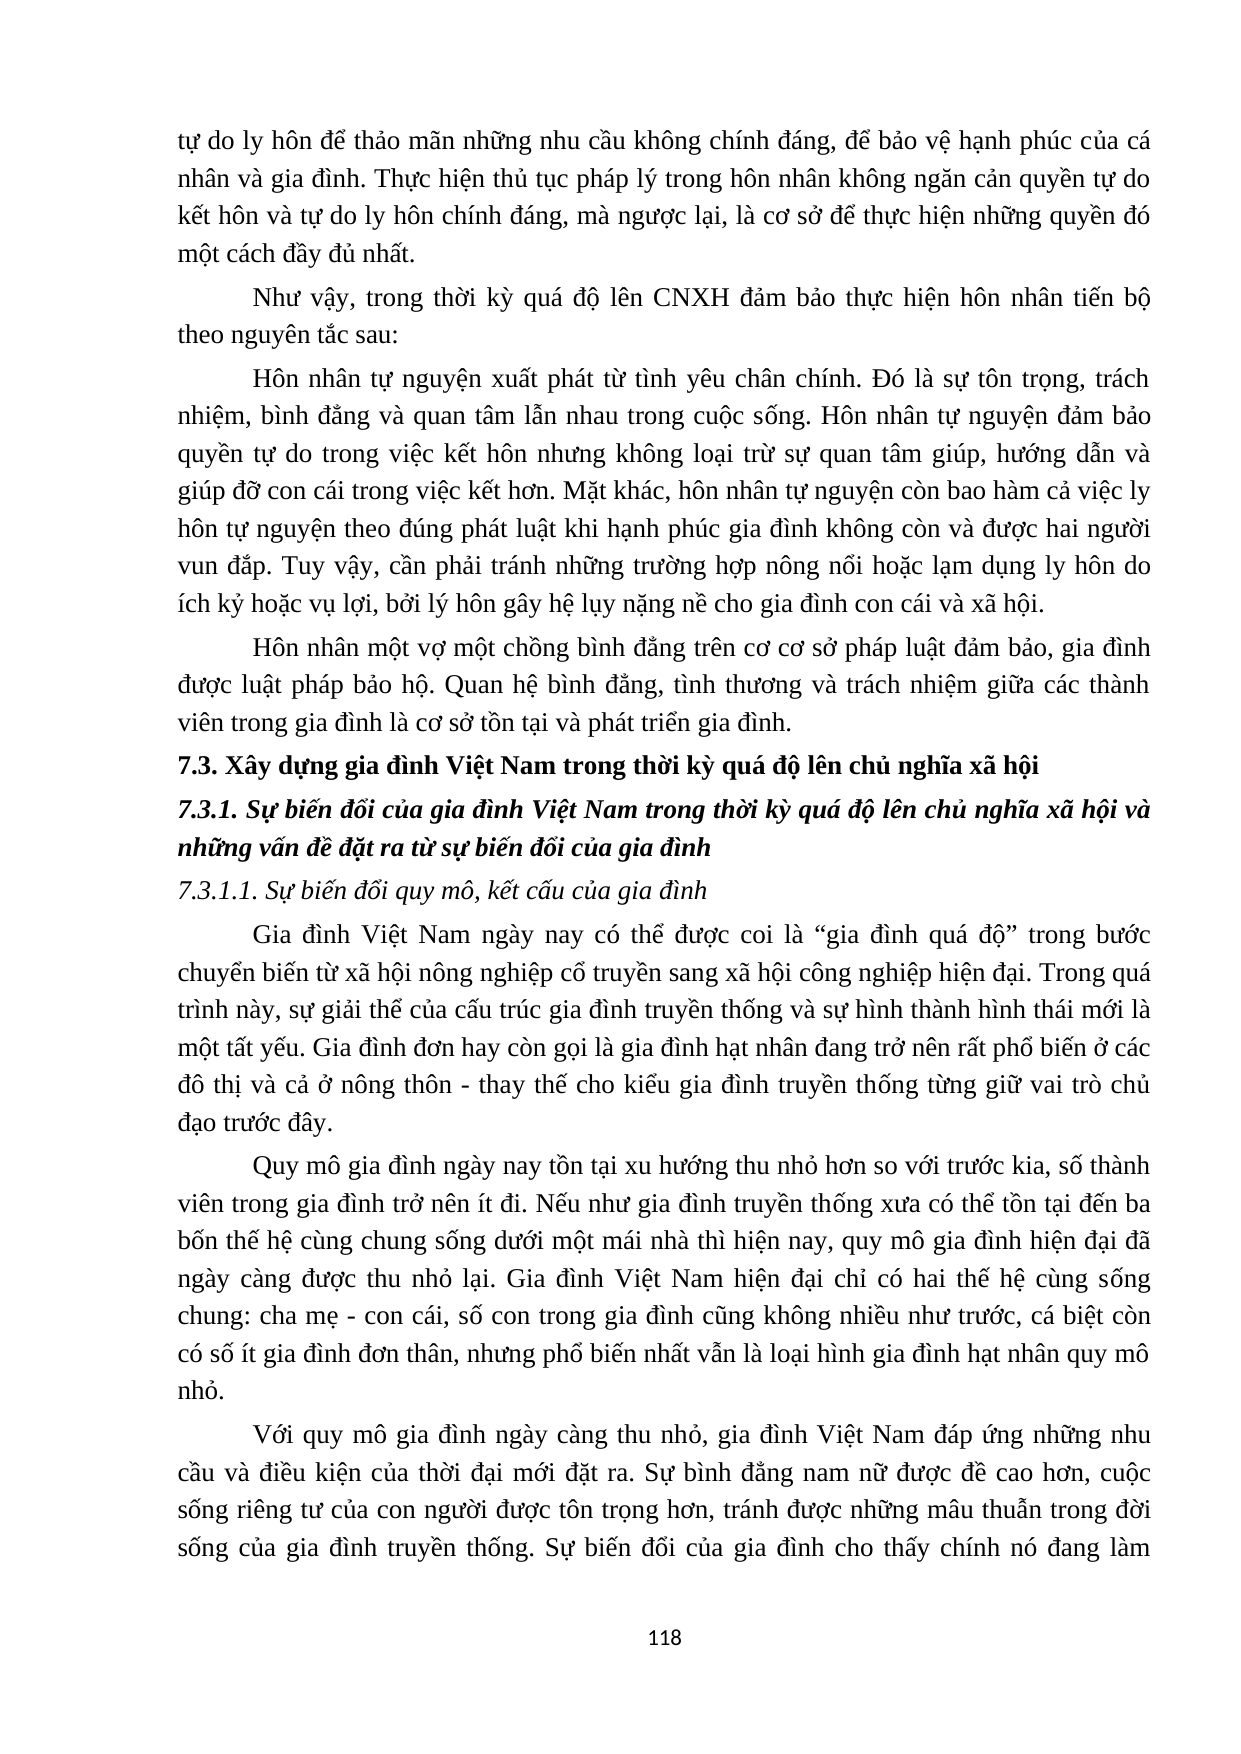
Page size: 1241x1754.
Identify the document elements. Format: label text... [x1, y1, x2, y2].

text Hôn nhân tự nguyện xuất phát từ tình yêu chân chính. Đó là sự tôn trọng, trách nhiệm, bình đẳng và quan tâm lẫn nhau trong cuộc sống. Hôn nhân tự nguyện đảm bảo quyền tự do trong việc kết hôn nhưng không loại trừ sự quan tâm giúp, hướng dẫn và giúp đỡ con cái trong việc kết hơn. Mặt khác, hôn nhân tự nguyện còn bao hàm cả việc ly hôn tự nguyện theo đúng phát luật khi hạnh phúc gia đình không còn và được hai người vun đắp. Tuy vậy, cần phải tránh những trường hợp nông nổi hoặc lạm dụng ly hôn do ích kỷ hoặc vụ lợi, bởi lý hôn gây hệ lụy nặng nề cho gia đình con cái và xã hội. [177, 356, 1152, 618]
text tự do ly hôn để thảo mãn những nhu cầu không chính đáng, để bảo vệ hạnh phúc của cá nhân và gia đình. Thực hiện thủ tục pháp lý trong hôn nhân không ngăn cản quyền tự do kết hôn và tự do ly hôn chính đáng, mà ngược lại, là cơ sở để thực hiện những quyền đó một cách đầy đủ nhất. [177, 118, 1152, 268]
text 7.3.1.1. Sự biến đổi quy mô, kết cấu của gia đình [177, 868, 1152, 906]
text Quy mô gia đình ngày nay tồn tại xu hướng thu nhỏ hơn so với trước kia, số thành viên trong gia đình trở nên ít đi. Nếu như gia đình truyền thống xưa có thể tồn tại đến ba bốn thế hệ cùng chung sống dưới một mái nhà thì hiện nay, quy mô gia đình hiện đại đã ngày càng được thu nhỏ lại. Gia đình Việt Nam hiện đại chỉ có hai thế hệ cùng sống chung: cha mẹ - con cái, số con trong gia đình cũng không nhiều như trước, cá biệt còn có số ít gia đình đơn thân, nhưng phổ biến nhất vẫn là loại hình gia đình hạt nhân quy mô nhỏ. [177, 1143, 1152, 1406]
subtitle 7.3. Xây dựng gia đình Việt Nam trong thời kỳ quá độ lên chủ nghĩa xã hội [177, 743, 1152, 781]
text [177, 1412, 1152, 1562]
text Gia đình Việt Nam ngày nay có thể được coi là “gia đình quá độ” trong bước chuyển biến từ xã hội nông nghiệp cổ truyền sang xã hội công nghiệp hiện đại. Trong quá trình này, sự giải thể của cấu trúc gia đình truyền thống và sự hình thành hình thái mới là một tất yếu. Gia đình đơn hay còn gọi là gia đình hạt nhân đang trở nên rất phổ biến ở các đô thị và cả ở nông thôn - thay thế cho kiểu gia đình truyền thống từng giữ vai trò chủ đạo trước đây. [177, 912, 1152, 1137]
text Như vậy, trong thời kỳ quá độ lên CNXH đảm bảo thực hiện hôn nhân tiến bộ theo nguyên tắc sau: [177, 274, 1152, 349]
subtitle 7.3.1. Sự biến đổi của gia đình Việt Nam trong thời kỳ quá độ lên chủ nghĩa xã hội và những vấn đề đặt ra từ sự biến đổi của gia đình [177, 787, 1152, 862]
text Hôn nhân một vợ một chồng bình đẳng trên cơ cơ sở pháp luật đảm bảo, gia đình được luật pháp bảo hộ. Quan hệ bình đẳng, tình thương và trách nhiệm giữa các thành viên trong gia đình là cơ sở tồn tại và phát triển gia đình. [177, 624, 1152, 737]
